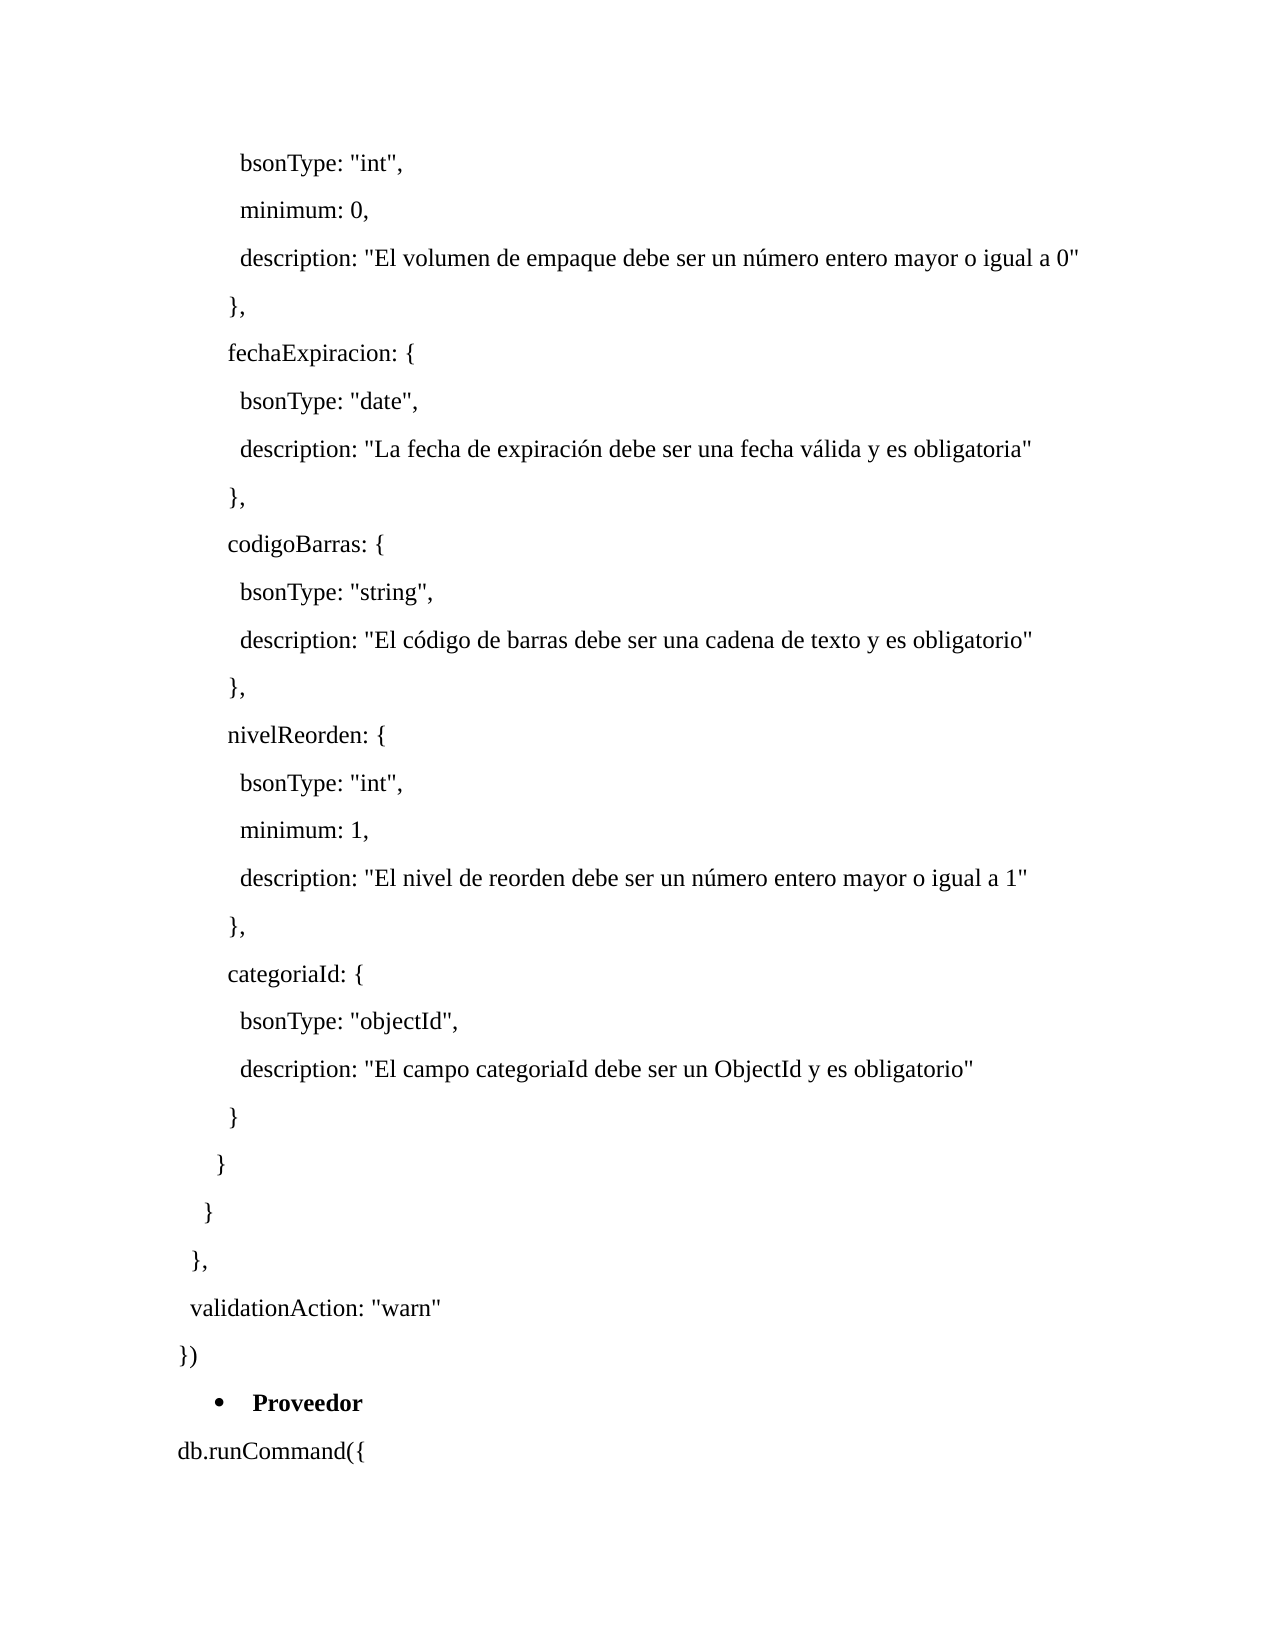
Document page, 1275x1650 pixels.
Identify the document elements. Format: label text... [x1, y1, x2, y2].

text }) [177, 1340, 1098, 1369]
text }, [177, 1245, 1098, 1274]
list Proveedor [215, 1388, 1098, 1417]
text bsonType: "date", [177, 386, 1098, 415]
text description: "El nivel de reorden debe ser un número entero mayor o igual a 1" [177, 863, 1098, 892]
text bsonType: "objectId", [177, 1006, 1098, 1035]
text validationAction: "warn" [177, 1293, 1098, 1321]
text description: "La fecha de expiración debe ser una fecha válida y es obligatoria" [177, 434, 1098, 463]
text } [177, 1102, 1098, 1131]
text }, [177, 672, 1098, 701]
text db.runCommand({ [177, 1436, 1098, 1464]
text description: "El campo categoriaId debe ser un ObjectId y es obligatorio" [177, 1054, 1098, 1083]
text minimum: 1, [177, 816, 1098, 844]
text nivelReorden: { [177, 720, 1098, 749]
text description: "El código de barras debe ser una cadena de texto y es obligatorio" [177, 625, 1098, 653]
text bsonType: "int", [177, 148, 1098, 176]
text categoriaId: { [177, 959, 1098, 987]
text }, [177, 482, 1098, 510]
text }, [177, 291, 1098, 319]
text } [177, 1197, 1098, 1226]
text description: "El volumen de empaque debe ser un número entero mayor o igual a 0" [177, 243, 1098, 272]
text }, [177, 911, 1098, 940]
text bsonType: "int", [177, 768, 1098, 797]
text fechaExpiracion: { [177, 338, 1098, 367]
text codigoBarras: { [177, 529, 1098, 558]
text minimum: 0, [177, 195, 1098, 224]
text } [177, 1149, 1098, 1178]
text bsonType: "string", [177, 577, 1098, 606]
